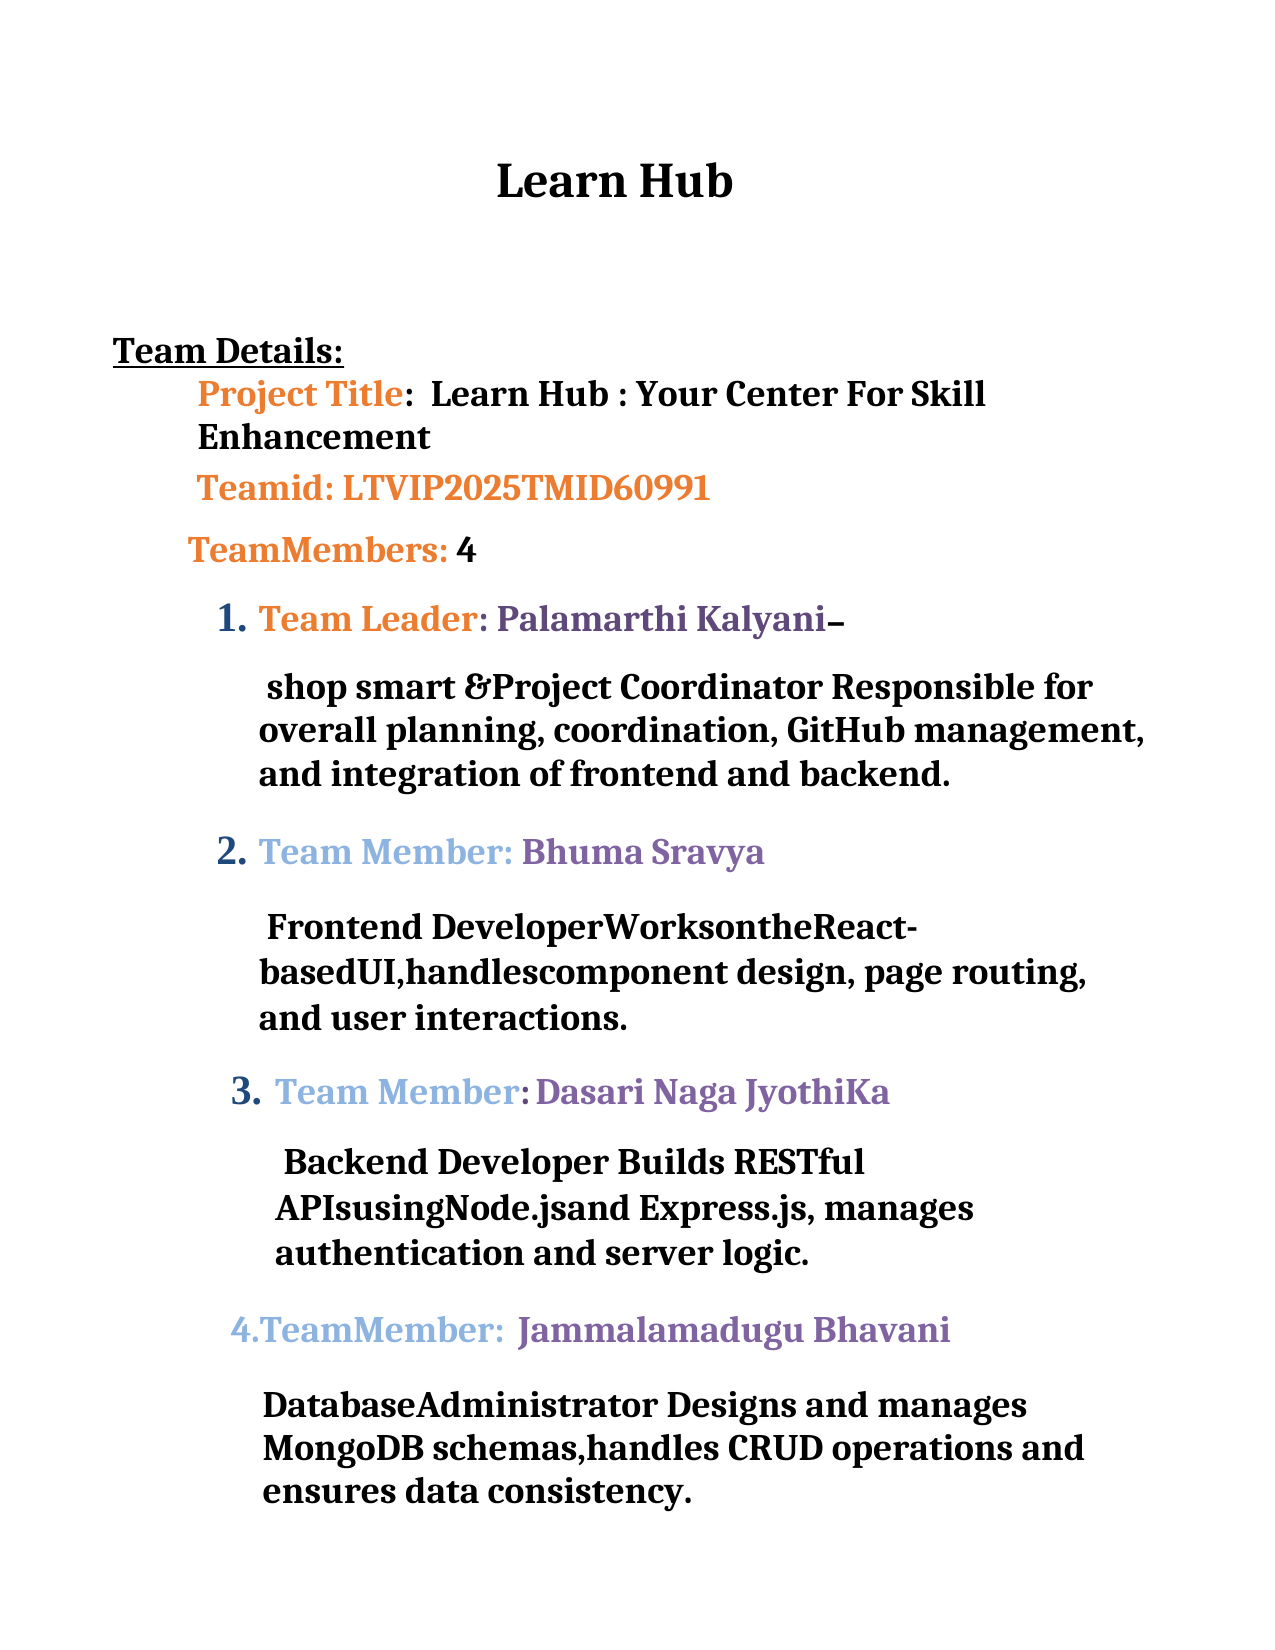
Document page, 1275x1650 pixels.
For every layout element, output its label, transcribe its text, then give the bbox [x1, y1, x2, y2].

text Project Title: Learn Hub : Your Center For Skill Enhancement [197, 372, 1162, 459]
list Backend Developer Builds RESTful APIsusingNode.jsand Express.js, manages authentication and server logic. [275, 1141, 1086, 1274]
list Frontend DeveloperWorksontheReact-basedUI,handlescomponent design, page routing, and user interactions. [258, 906, 1092, 1039]
text Team Details: [113, 329, 1162, 372]
text 4.TeamMember: Jammalamadugu Bhavani [231, 1309, 1162, 1352]
list Team Member: Dasari Naga JyothiKa [231, 1066, 1086, 1114]
list Team Leader: Palamarthi Kalyani– [216, 593, 1146, 644]
text DatabaseAdministrator Designs and manages MongoDB schemas,handles CRUD operations and ensures data consistency. [262, 1384, 1162, 1513]
text Learn Hub [487, 152, 1162, 209]
text TeamMembers: 4 [188, 528, 1162, 571]
text Teamid: LTVIP2025TMID60991 [196, 467, 1162, 510]
list shop smart &Project Coordinator Responsible for overall planning, coordination, GitHub management, and integration of frontend and backend. [258, 666, 1146, 796]
list Team Member: Bhuma Sravya [216, 826, 1092, 874]
